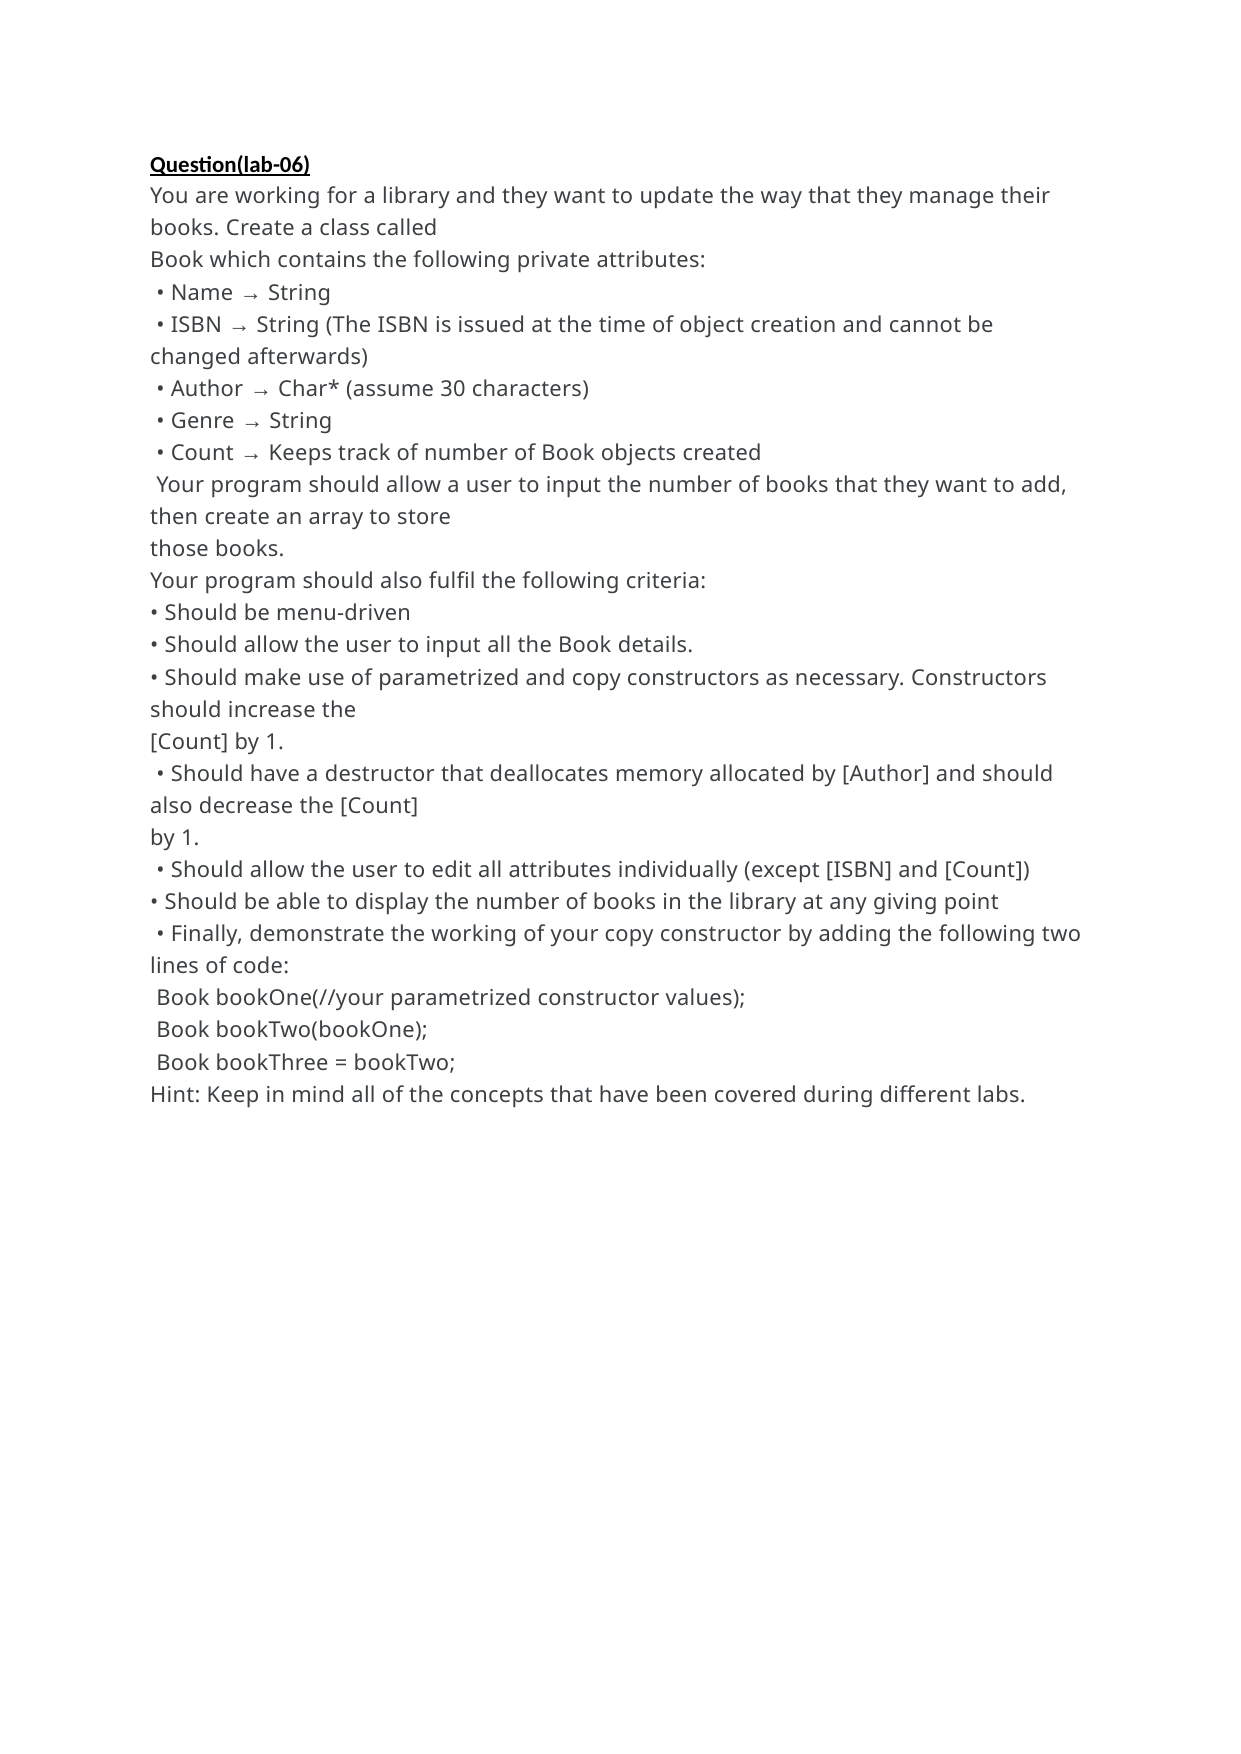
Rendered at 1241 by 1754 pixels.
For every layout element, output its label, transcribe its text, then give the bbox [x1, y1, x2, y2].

text Question(lab-06) You are working for a library and they want to update the way that they manage their books. Create a class called Book which contains the following private attributes: • Name → String • ISBN → String (The ISBN is issued at the time of object creation and cannot be changed afterwards) • Author → Char* (assume 30 characters) • Genre → String • Count → Keeps track of number of Book objects created Your program should allow a user to input the number of books that they want to add, then create an array to store those books. Your program should also fulfil the following criteria: • Should be menu-driven • Should allow the user to input all the Book details. • Should make use of parametrized and copy constructors as necessary. Constructors should increase the [Count] by 1. • Should have a destructor that deallocates memory allocated by [Author] and should also decrease the [Count] by 1. • Should allow the user to edit all attributes individually (except [ISBN] and [Count]) • Should be able to display the number of books in the library at any giving point • Finally, demonstrate the working of your copy constructor by adding the following two lines of code: Book bookOne(//your parametrized constructor values); Book bookTwo(bookOne); Book bookThree = bookTwo; Hint: Keep in mind all of the concepts that have been covered during different labs. [150, 150, 1090, 1108]
